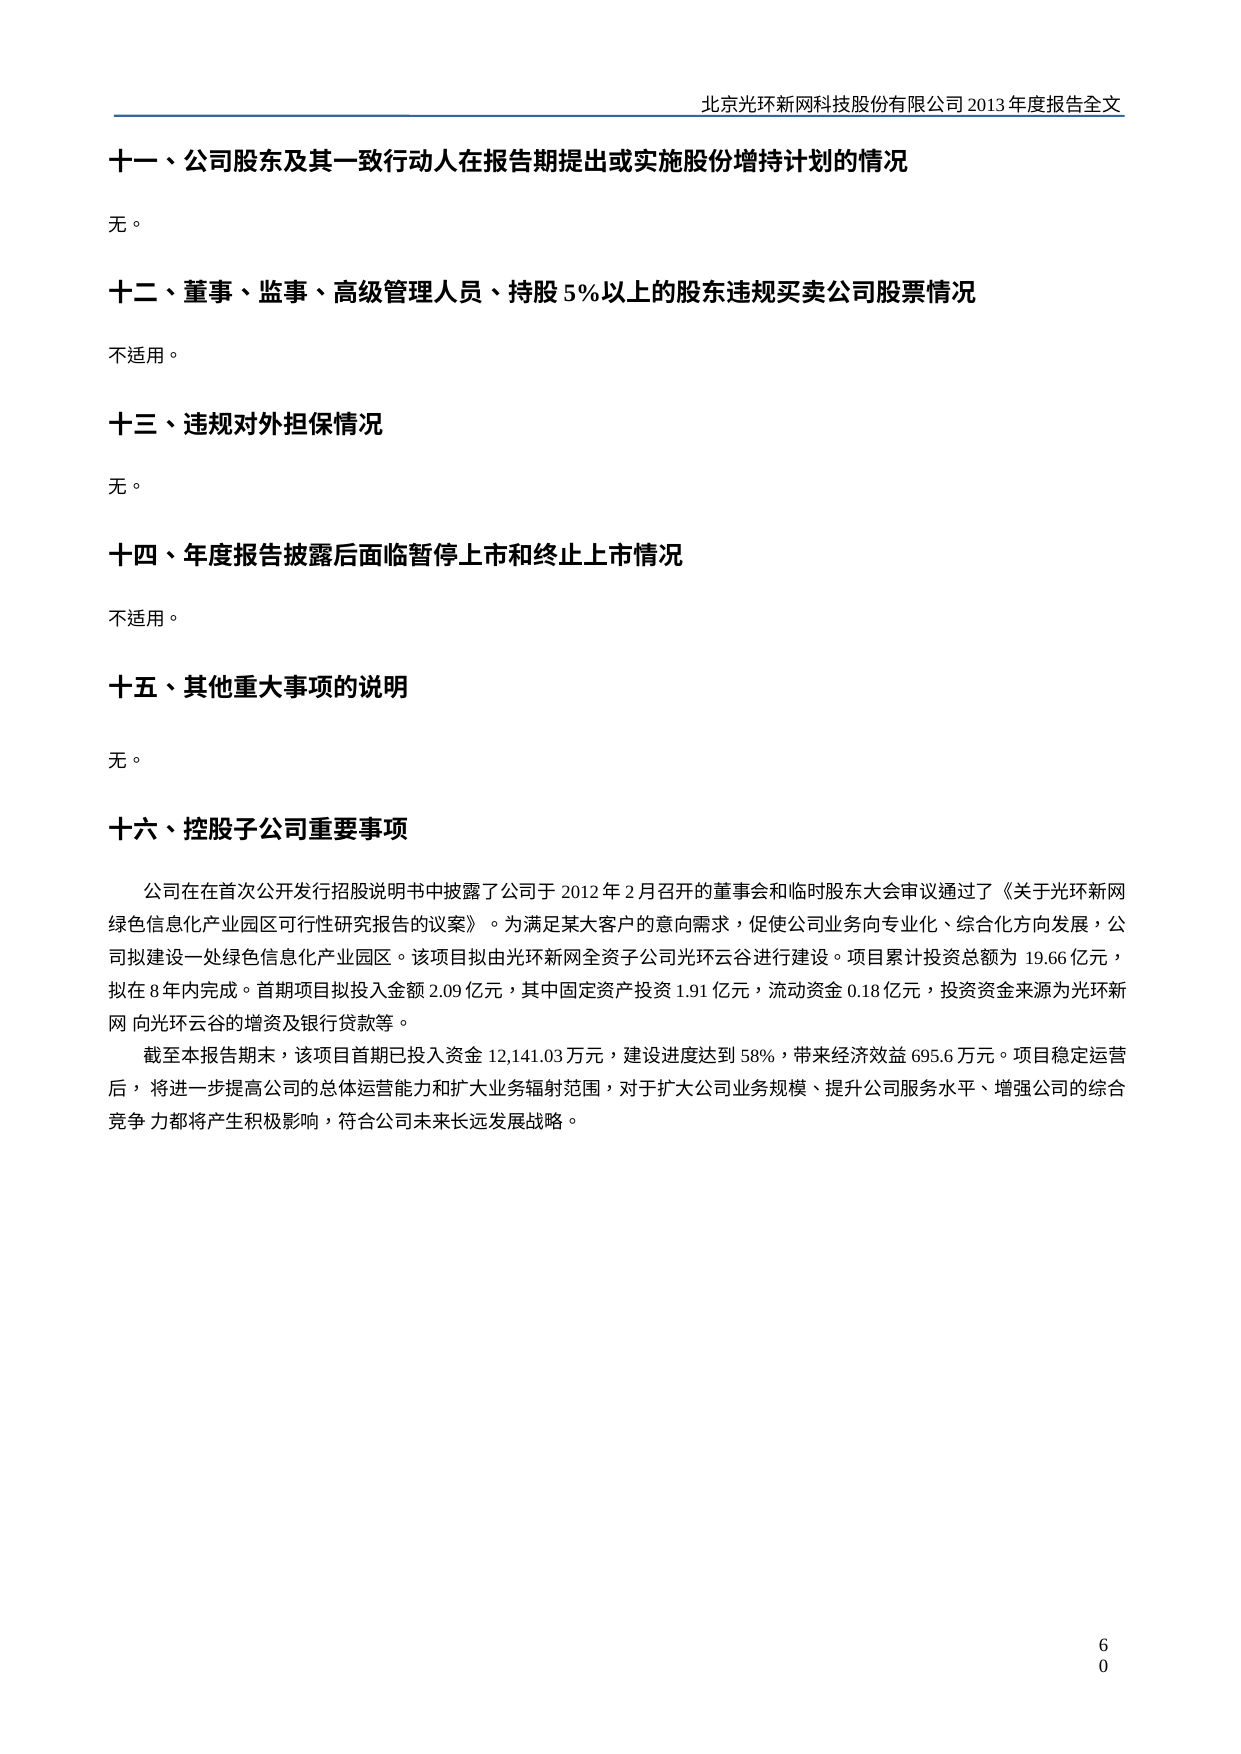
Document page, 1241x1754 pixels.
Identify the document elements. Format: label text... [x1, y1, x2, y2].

text 十三、违规对外担保情况 [108, 406, 1127, 441]
text 十四、年度报告披露后面临暂停上市和终止上市情况 [108, 538, 1127, 572]
text 无。 [108, 468, 1127, 500]
text 十六、控股子公司重要事项 [108, 811, 1127, 845]
text 截至本报告期末，该项目首期已投入资金12,141.03万元，建设进度达到58%，带来经济效益695.6万元。项目稳定运营后， 将进一步提高公司的总体运营能力和扩大业务辐射范围，对于扩大公司业务规模、提升公司服务水平、增强公司的综合竞争 力都将产生积极影响，符合公司未来长远发展战略。 [108, 1036, 1127, 1135]
text 不适用。 [108, 599, 1127, 632]
text 十一、公司股东及其一致行动人在报告期提出或实施股份增持计划的情况 [108, 143, 1127, 178]
text 不适用。 [108, 336, 1127, 369]
text 无。 [108, 205, 1127, 237]
text 十二、董事、监事、高级管理人员、持股5%以上的股东违规买卖公司股票情况 [108, 275, 1127, 309]
text 公司在在首次公开发行招股说明书中披露了公司于2012年2月召开的董事会和临时股东大会审议通过了《关于光环新网 绿色信息化产业园区可行性研究报告的议案》。为满足某大客户的意向需求，促使公司业务向专业化、综合化方向发展，公 司拟建设一处绿色信息化产业园区。该项目拟由光环新网全资子公司光环云谷进行建设。项目累计投资总额为19.66亿元， 拟在8年内完成。首期项目拟投入金额2.09亿元，其中固定资产投资1.91亿元，流动资金0.18亿元，投资资金来源为光环新网 向光环云谷的增资及银行贷款等。 [108, 872, 1127, 1036]
text 十五、其他重大事项的说明 [108, 669, 1127, 703]
text 无。 [108, 741, 1127, 774]
